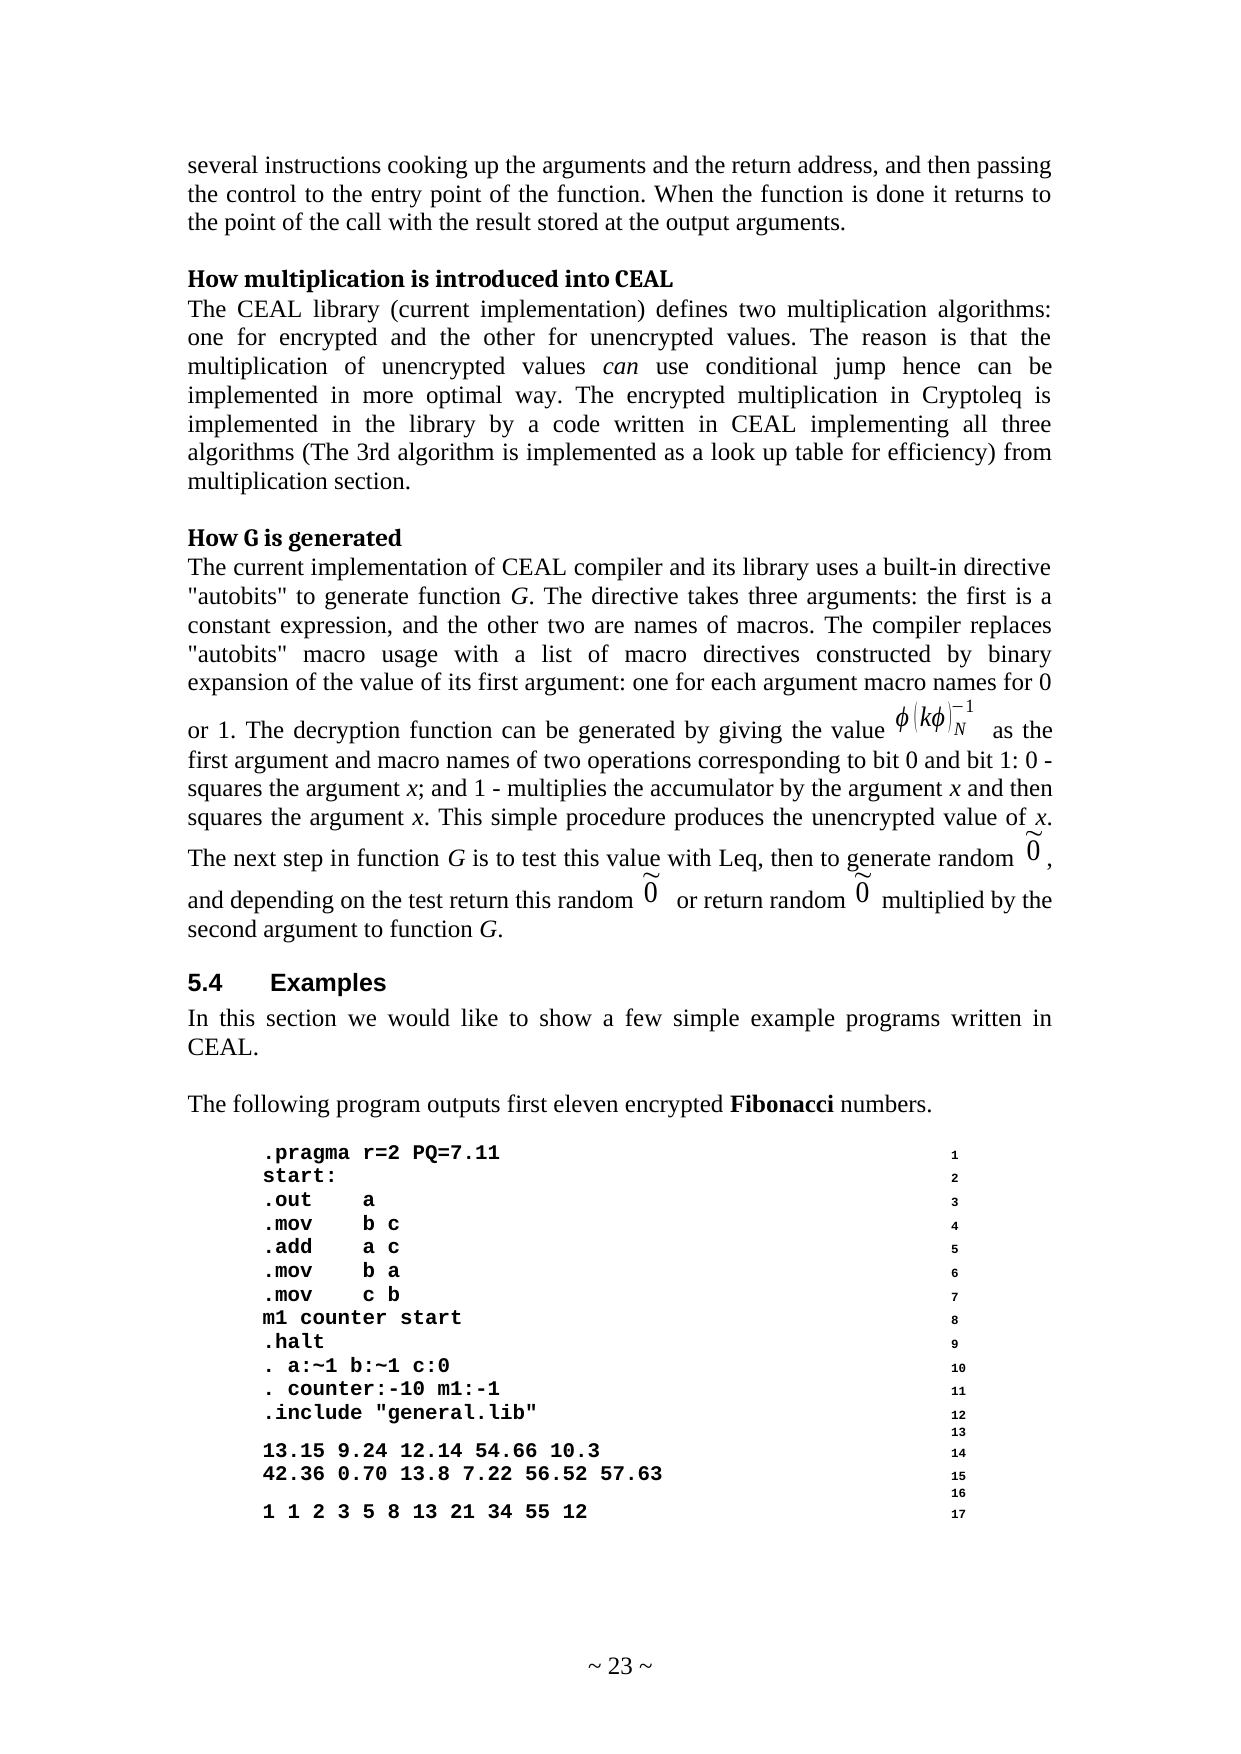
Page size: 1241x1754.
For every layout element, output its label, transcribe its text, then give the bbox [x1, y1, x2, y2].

text 16 [262, 1487, 1053, 1501]
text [187, 150, 1053, 236]
text How multiplication is introduced into CEAL [187, 265, 1053, 294]
text .add a c 5 [262, 1236, 1053, 1260]
text The CEAL library (current implementation) defines two multiplication algorithms: one for encrypted and the other for unencrypted values. The reason is that the multiplication of unencrypted values can use conditional jump hence can be implemented in more optimal way. The encrypted multiplication in Cryptoleq is implemented in the library by a code written in CEAL implementing all three algorithms (The 3rd algorithm is implemented as a look up table for efficiency) from multiplication section. [187, 294, 1053, 495]
subtitle Examples [187, 968, 1053, 997]
text .pragma r=2 PQ=7.11 1 [262, 1142, 1053, 1166]
text The current implementation of CEAL compiler and its library uses a built-in directive "autobits" to generate function G. The directive takes three arguments: the first is a constant expression, and the other two are names of macros. The compiler replaces "autobits" macro usage with a list of macro directives constructed by binary expansion of the value of its first argument: one for each argument macro names for 0 or 1. The decryption function can be generated by giving the value as the first argument and macro names of two operations corresponding to bit 0 and bit 1: 0 - squares the argument x; and 1 - multiplies the accumulator by the argument x and then squares the argument x. This simple procedure produces the unencrypted value of x. The next step in function G is to test this value with Leq, then to generate random , and depending on the test return this random or return random multiplied by the second argument to function G. [187, 552, 1053, 943]
text . counter:-10 m1:-1 11 [262, 1378, 1053, 1402]
text .mov b a 6 [262, 1260, 1053, 1284]
text .halt 9 [262, 1331, 1053, 1355]
text 13.15 9.24 12.14 54.66 10.3 14 [262, 1440, 1053, 1463]
text . a:~1 b:~1 c:0 10 [262, 1355, 1053, 1378]
text 13 [262, 1426, 1053, 1440]
text .mov c b 7 [262, 1284, 1053, 1307]
text 42.36 0.70 13.8 7.22 56.52 57.63 15 [262, 1463, 1053, 1487]
text 1 1 2 3 5 8 13 21 34 55 12 17 [262, 1501, 1053, 1525]
text The following program outputs first eleven encrypted Fibonacci numbers. [187, 1089, 1053, 1118]
text start: 2 [262, 1166, 1053, 1189]
text .out a 3 [262, 1189, 1053, 1213]
text In this section we would like to show a few simple example programs written in CEAL. [187, 1003, 1053, 1061]
text How G is generated [187, 524, 1053, 552]
text m1 counter start 8 [262, 1307, 1053, 1331]
text .include "general.lib" 12 [262, 1402, 1053, 1426]
text .mov b c 4 [262, 1213, 1053, 1236]
